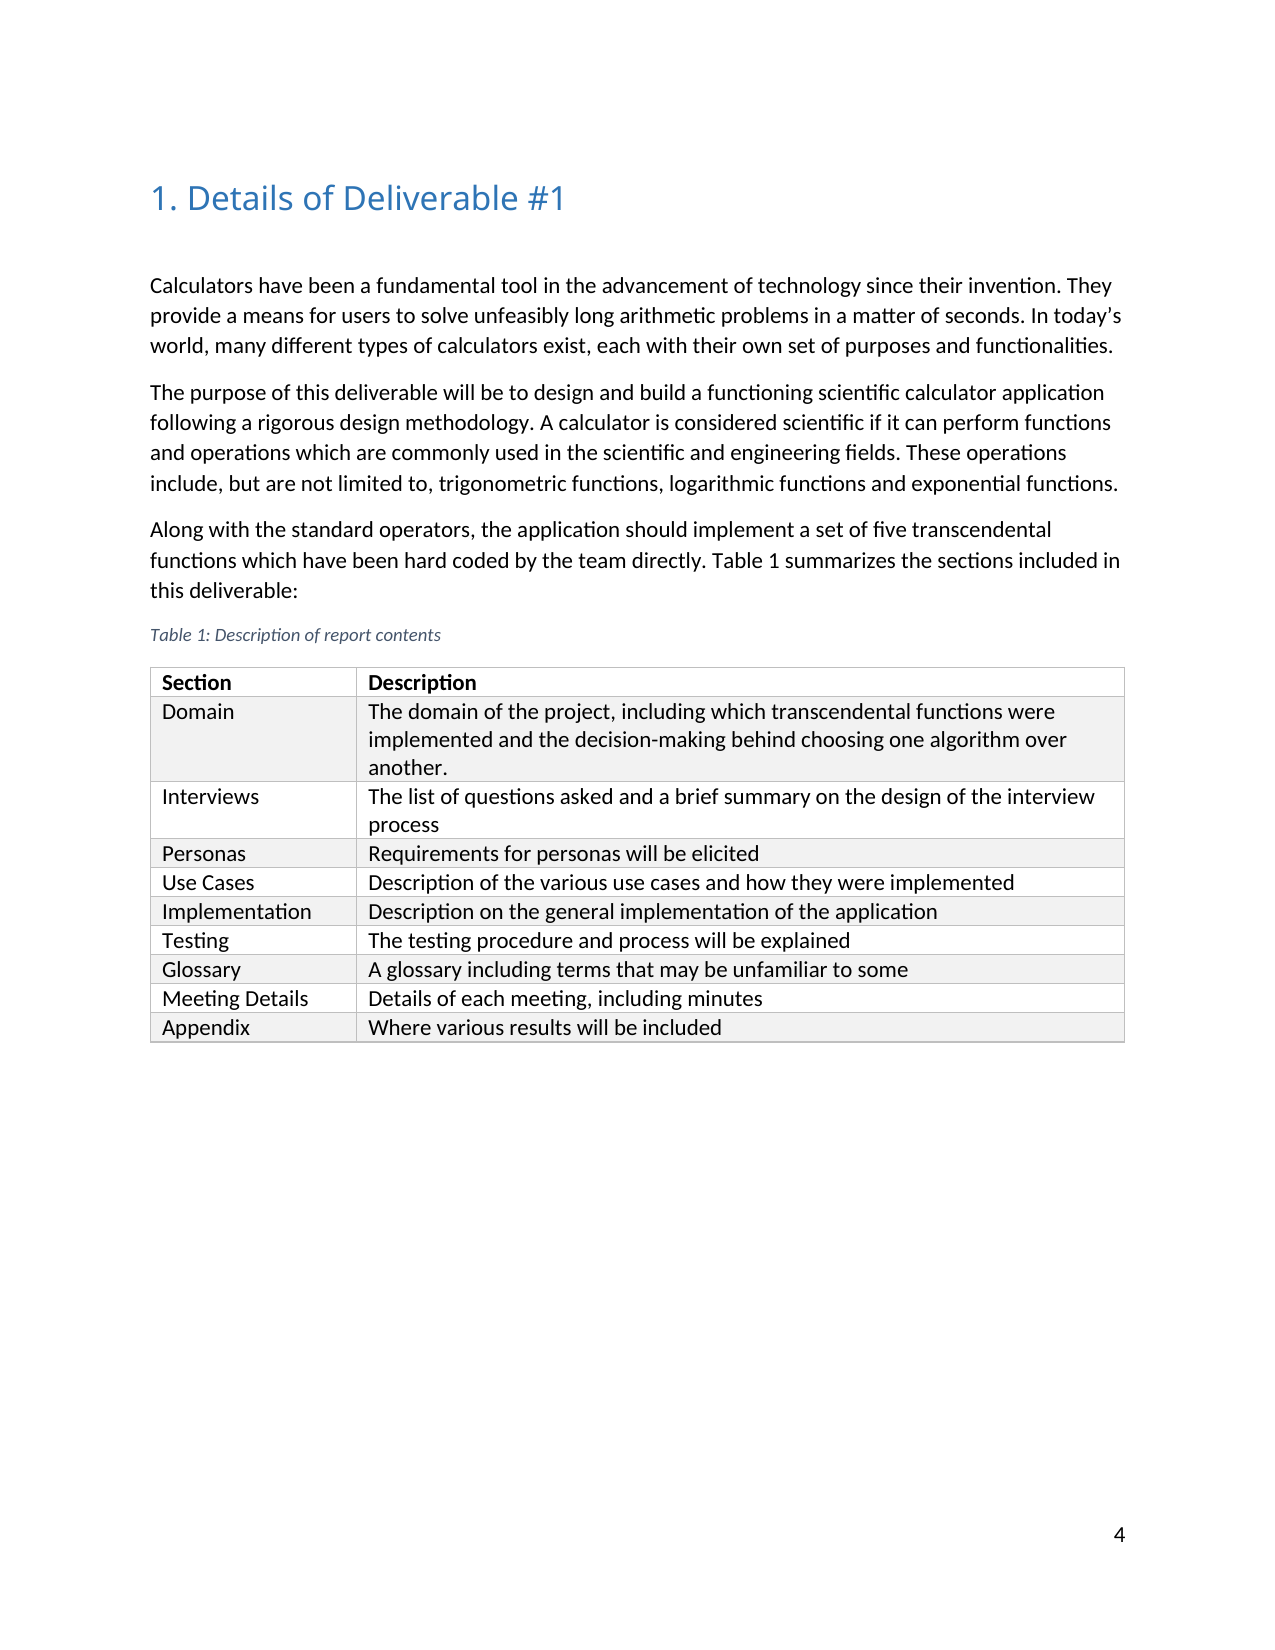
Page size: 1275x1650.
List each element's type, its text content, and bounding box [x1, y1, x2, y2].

table_cell Requirements for personas will be elicited [357, 839, 1124, 867]
table_cell Domain [151, 697, 356, 781]
table_cell Appendix [151, 1013, 356, 1041]
text Table 1: Description of report contents [150, 623, 1125, 646]
table_cell A glossary including terms that may be unfamiliar to some [357, 955, 1124, 983]
table_cell Testing [151, 926, 356, 954]
table_cell Where various results will be included [357, 1013, 1124, 1041]
table_cell Description of the various use cases and how they were implemented [357, 868, 1124, 896]
table_cell The domain of the project, including which transcendental functions were implemented and the decision-making behind choosing one algorithm over another. [357, 697, 1124, 781]
table_cell Description on the general implementation of the application [357, 897, 1124, 925]
table_header Description [357, 668, 1124, 696]
table_cell Use Cases [151, 868, 356, 896]
text Calculators have been a fundamental tool in the advancement of technology since their invention. They provide a means for users to solve unfeasibly long arithmetic problems in a matter of seconds. In today’s world, many different types of calculators exist, each with their own set of purposes and functionalities. [150, 271, 1125, 359]
table_cell Glossary [151, 955, 356, 983]
table_cell Implementation [151, 897, 356, 925]
table_cell Interviews [151, 782, 356, 838]
text Along with the standard operators, the application should implement a set of five transcendental functions which have been hard coded by the team directly. Table 1 summarizes the sections included in this deliverable: [150, 516, 1125, 604]
table_cell Details of each meeting, including minutes [357, 984, 1124, 1012]
table_cell The list of questions asked and a brief summary on the design of the interview process [357, 782, 1124, 838]
table_cell Meeting Details [151, 984, 356, 1012]
subtitle 1. Details of Deliverable #1 [150, 175, 1125, 220]
text The purpose of this deliverable will be to design and build a functioning scientific calculator application following a rigorous design methodology. A calculator is considered scientific if it can perform functions and operations which are commonly used in the scientific and engineering fields. These operations include, but are not limited to, trigonometric functions, logarithmic functions and exponential functions. [150, 378, 1125, 497]
table_cell The testing procedure and process will be explained [357, 926, 1124, 954]
table_header Section [151, 668, 356, 696]
table_cell Personas [151, 839, 356, 867]
